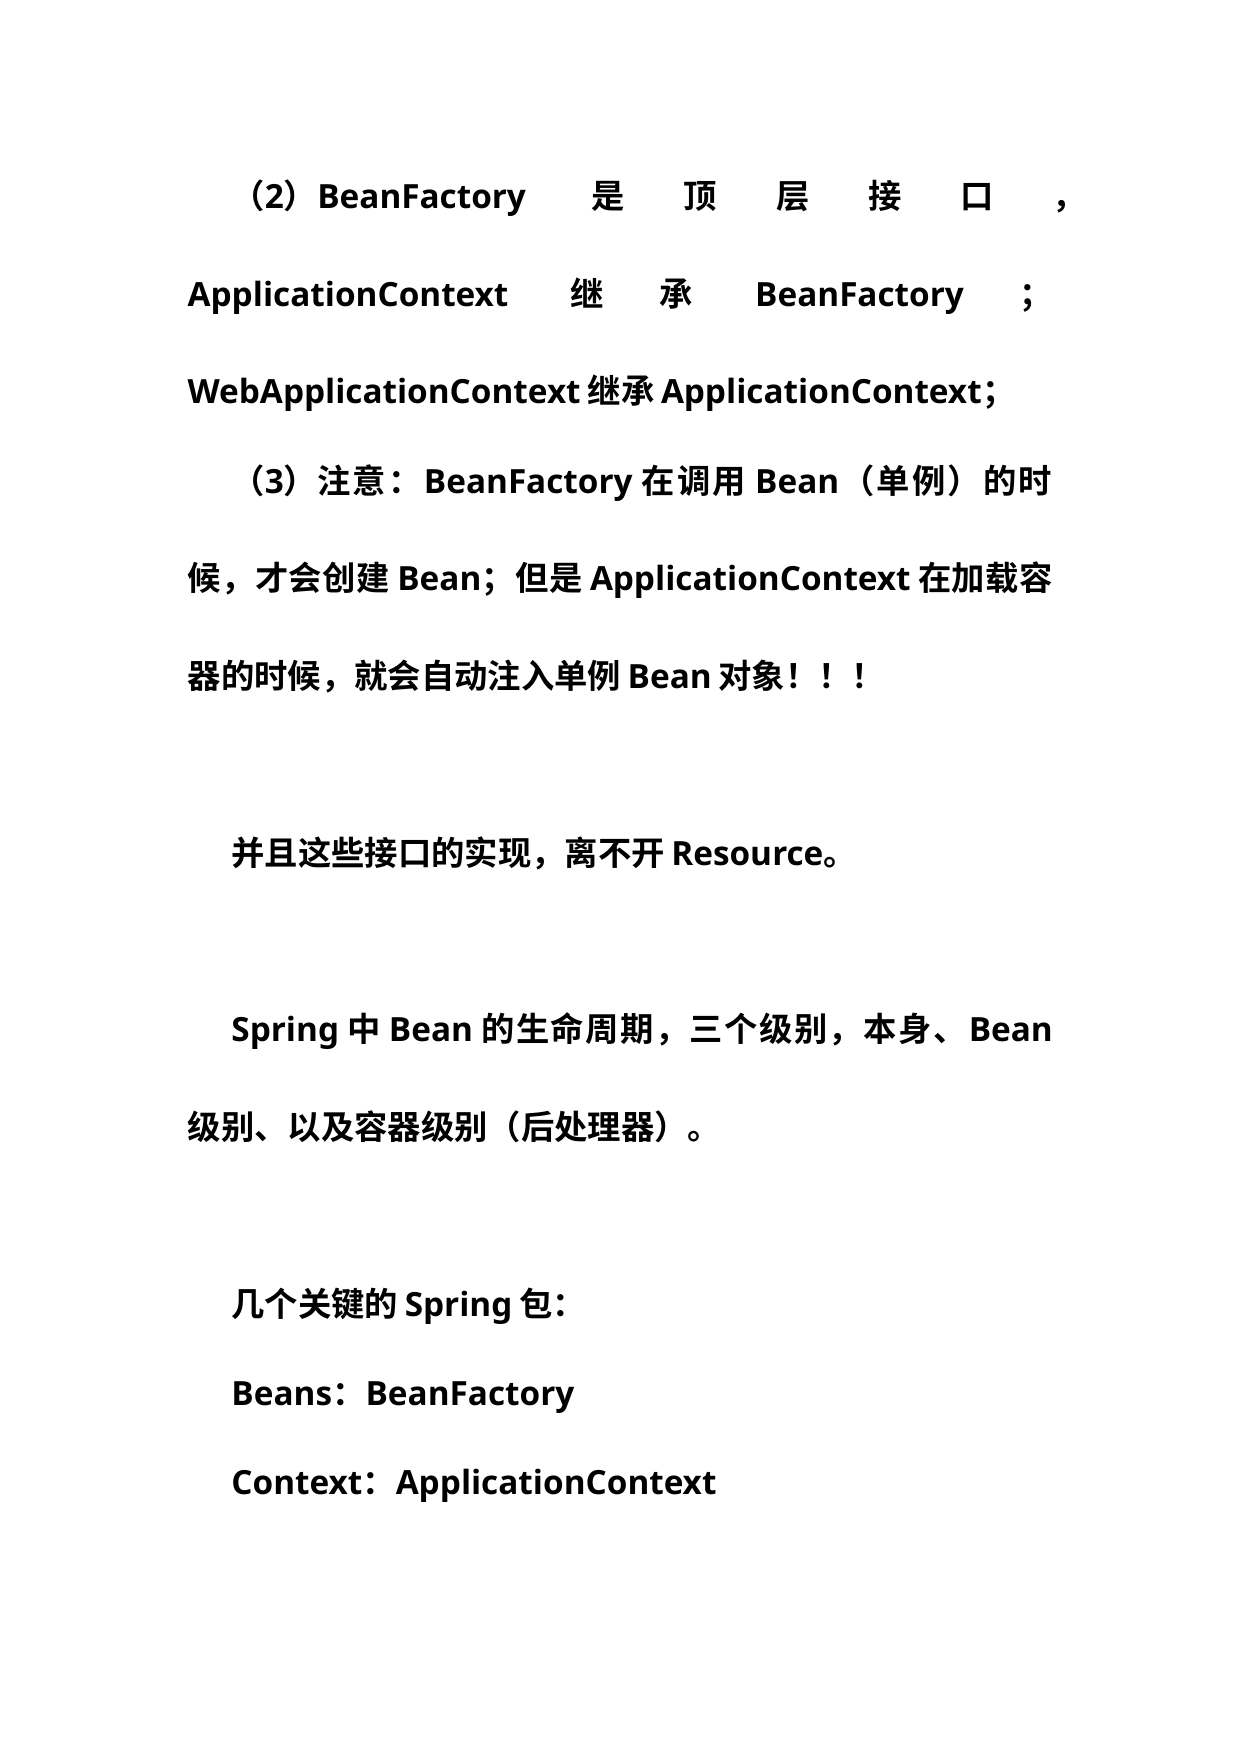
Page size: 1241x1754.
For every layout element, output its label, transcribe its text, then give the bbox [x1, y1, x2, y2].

text 并且这些接口的实现，离不开Resource。 [187, 818, 1053, 883]
text Context：ApplicationContext [187, 1447, 1053, 1512]
text Spring中Bean的生命周期，三个级别，本身、Bean级别、以及容器级别（后处理器）。 [187, 995, 1053, 1157]
list 注意：BeanFactory在调用Bean（单例）的时候，才会创建Bean；但是ApplicationContext在加载容器的时候，就会自动注入单例Bean对象！！！ [187, 446, 1053, 706]
text 几个关键的Spring包： [187, 1269, 1053, 1334]
text Beans：BeanFactory [187, 1358, 1053, 1423]
list BeanFactory是顶层接口，ApplicationContext继承BeanFactory；WebApplicationContext继承ApplicationContext； [187, 162, 1053, 422]
